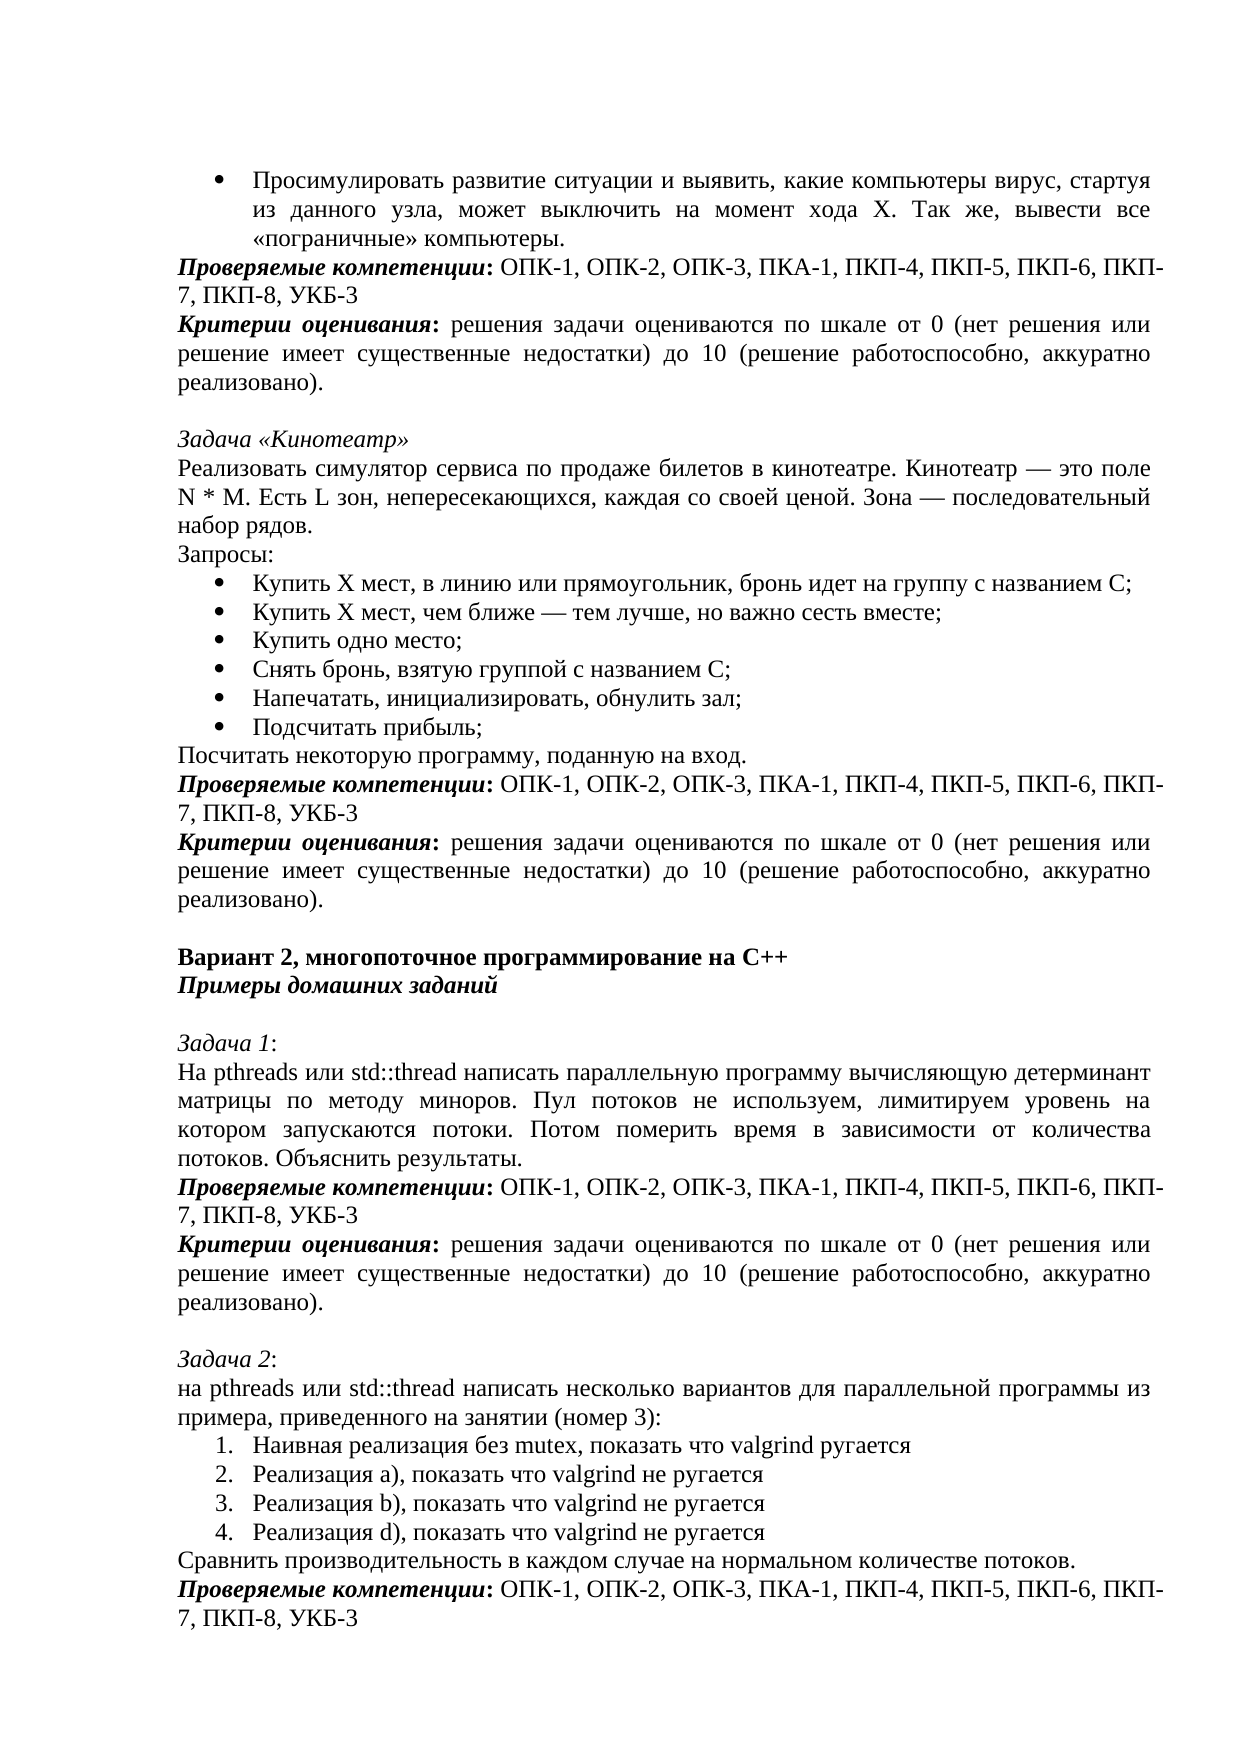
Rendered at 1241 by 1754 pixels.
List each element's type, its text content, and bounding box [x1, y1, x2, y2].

list Купить X мест, чем ближе — тем лучше, но важно сесть вместе; [215, 597, 1152, 625]
list Реализация d), показать что valgrind не ругается [215, 1517, 1152, 1545]
text Вариант 2, многопоточное программирование на C++ [177, 942, 1152, 970]
text Проверяемые компетенции: ОПК-1, ОПК-2, ОПК-3, ПКА-1, ПКП-4, ПКП-5, ПКП-6, ПКП-7, ПКП-8, УКБ-3 [177, 1574, 1165, 1632]
text Сравнить производительность в каждом случае на нормальном количестве потоков. [177, 1545, 1152, 1574]
list Просимулировать развитие ситуации и выявить, какие компьютеры вирус, стартуя из данного узла, может выключить на момент хода X. Так же, вывести все «пограничные» компьютеры. [215, 165, 1152, 252]
text Проверяемые компетенции: ОПК-1, ОПК-2, ОПК-3, ПКА-1, ПКП-4, ПКП-5, ПКП-6, ПКП-7, ПКП-8, УКБ-3 [177, 769, 1165, 827]
list Снять бронь, взятую группой с названием C; [215, 654, 1152, 683]
text Реализовать симулятор сервиса по продаже билетов в кинотеатре. Кинотеатр — это поле N * M. Есть L зон, непересекающихся, каждая со своей ценой. Зона — последовательный набор рядов. [177, 453, 1152, 539]
list Купить одно место; [215, 625, 1152, 654]
text Запросы: [177, 539, 1152, 568]
text Задача 1: [177, 1028, 1152, 1057]
text на pthreads или std::thread написать несколько вариантов для параллельной программы из примера, приведенного на занятии (номер 3): [177, 1373, 1152, 1430]
list Напечатать, инициализировать, обнулить зал; [215, 683, 1152, 712]
text Проверяемые компетенции: ОПК-1, ОПК-2, ОПК-3, ПКА-1, ПКП-4, ПКП-5, ПКП-6, ПКП-7, ПКП-8, УКБ-3 [177, 1172, 1165, 1229]
text Задача 2: [177, 1344, 1152, 1373]
list Купить X мест, в линию или прямоугольник, бронь идет на группу с названием C; [215, 568, 1152, 597]
text Проверяемые компетенции: ОПК-1, ОПК-2, ОПК-3, ПКА-1, ПКП-4, ПКП-5, ПКП-6, ПКП-7, ПКП-8, УКБ-3 [177, 252, 1165, 309]
list Реализация a), показать что valgrind не ругается [215, 1459, 1152, 1488]
text Примеры домашних заданий [177, 970, 1152, 999]
text Задача «Кинотеатр» [177, 424, 1152, 453]
text На pthreads или std::thread написать параллельную программу вычисляющую детерминант матрицы по методу миноров. Пул потоков не используем, лимитируем уровень на котором запускаются потоки. Потом померить время в зависимости от количества потоков. Объяснить результаты. [177, 1057, 1152, 1172]
text Посчитать некоторую программу, поданную на вход. [177, 740, 1152, 769]
list Наивная реализация без mutex, показать что valgrind ругается [215, 1430, 1152, 1459]
list Подсчитать прибыль; [215, 712, 1152, 740]
list Реализация b), показать что valgrind не ругается [215, 1488, 1152, 1517]
